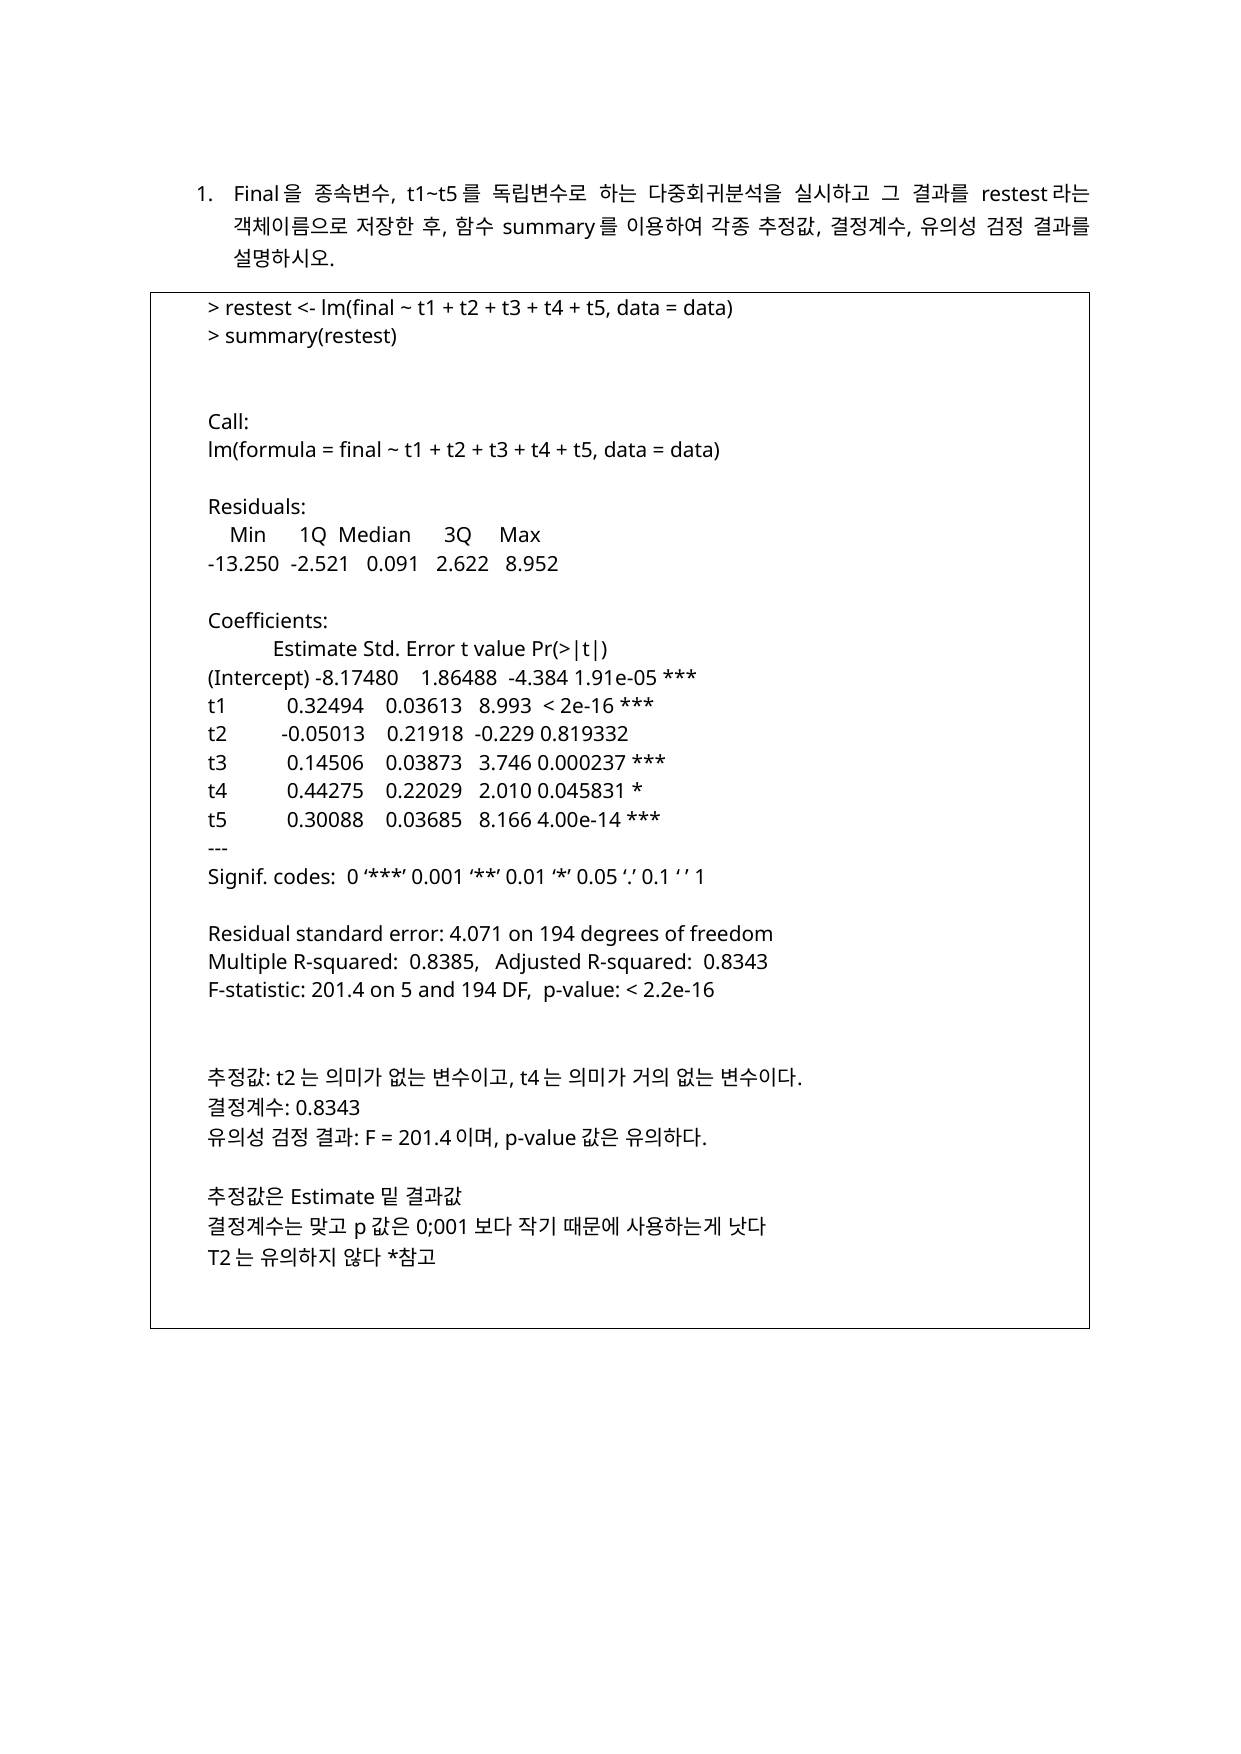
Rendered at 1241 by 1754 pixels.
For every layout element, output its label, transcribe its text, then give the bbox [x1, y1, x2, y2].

table_header > restest <- lm(final ~ t1 + t2 + t3 + t4 + t5, data = data) > summary(restest) Call: lm(formula = final ~ t1 + t2 + t3 + t4 + t5, data = data) Residuals: Min 1Q Median 3Q Max -13.250 -2.521 0.091 2.622 8.952 Coefficients: Estimate Std. Error t value Pr(>|t|) (Intercept) -8.17480 1.86488 -4.384 1.91e-05 *** t1 0.32494 0.03613 8.993 < 2e-16 *** t2 -0.05013 0.21918 -0.229 0.819332 t3 0.14506 0.03873 3.746 0.000237 *** t4 0.44275 0.22029 2.010 0.045831 * t5 0.30088 0.03685 8.166 4.00e-14 *** --- Signif. codes: 0 ‘***’ 0.001 ‘**’ 0.01 ‘*’ 0.05 ‘.’ 0.1 ‘ ’ 1 Residual standard error: 4.071 on 194 degrees of freedom Multiple R-squared: 0.8385, Adjusted R-squared: 0.8343 F-statistic: 201.4 on 5 and 194 DF, p-value: < 2.2e-16 추정값: t2는 의미가 없는 변수이고, t4는 의미가 거의 없는 변수이다. 결정계수: 0.8343 유의성 검정 결과: F = 201.4이며, p-value값은 유의하다. 추정값은 Estimate 밑 결과값 결정계수는 맞고 p 값은 0;001 보다 작기 때문에 사용하는게 낫다 T2는 유의하지 않다 *참고 [151, 293, 1089, 1328]
list Final을 종속변수, t1~t5를 독립변수로 하는 다중회귀분석을 실시하고 그 결과를 restest라는 객체이름으로 저장한 후, 함수 summary를 이용하여 각종 추정값, 결정계수, 유의성 검정 결과를 설명하시오. [196, 177, 1090, 273]
